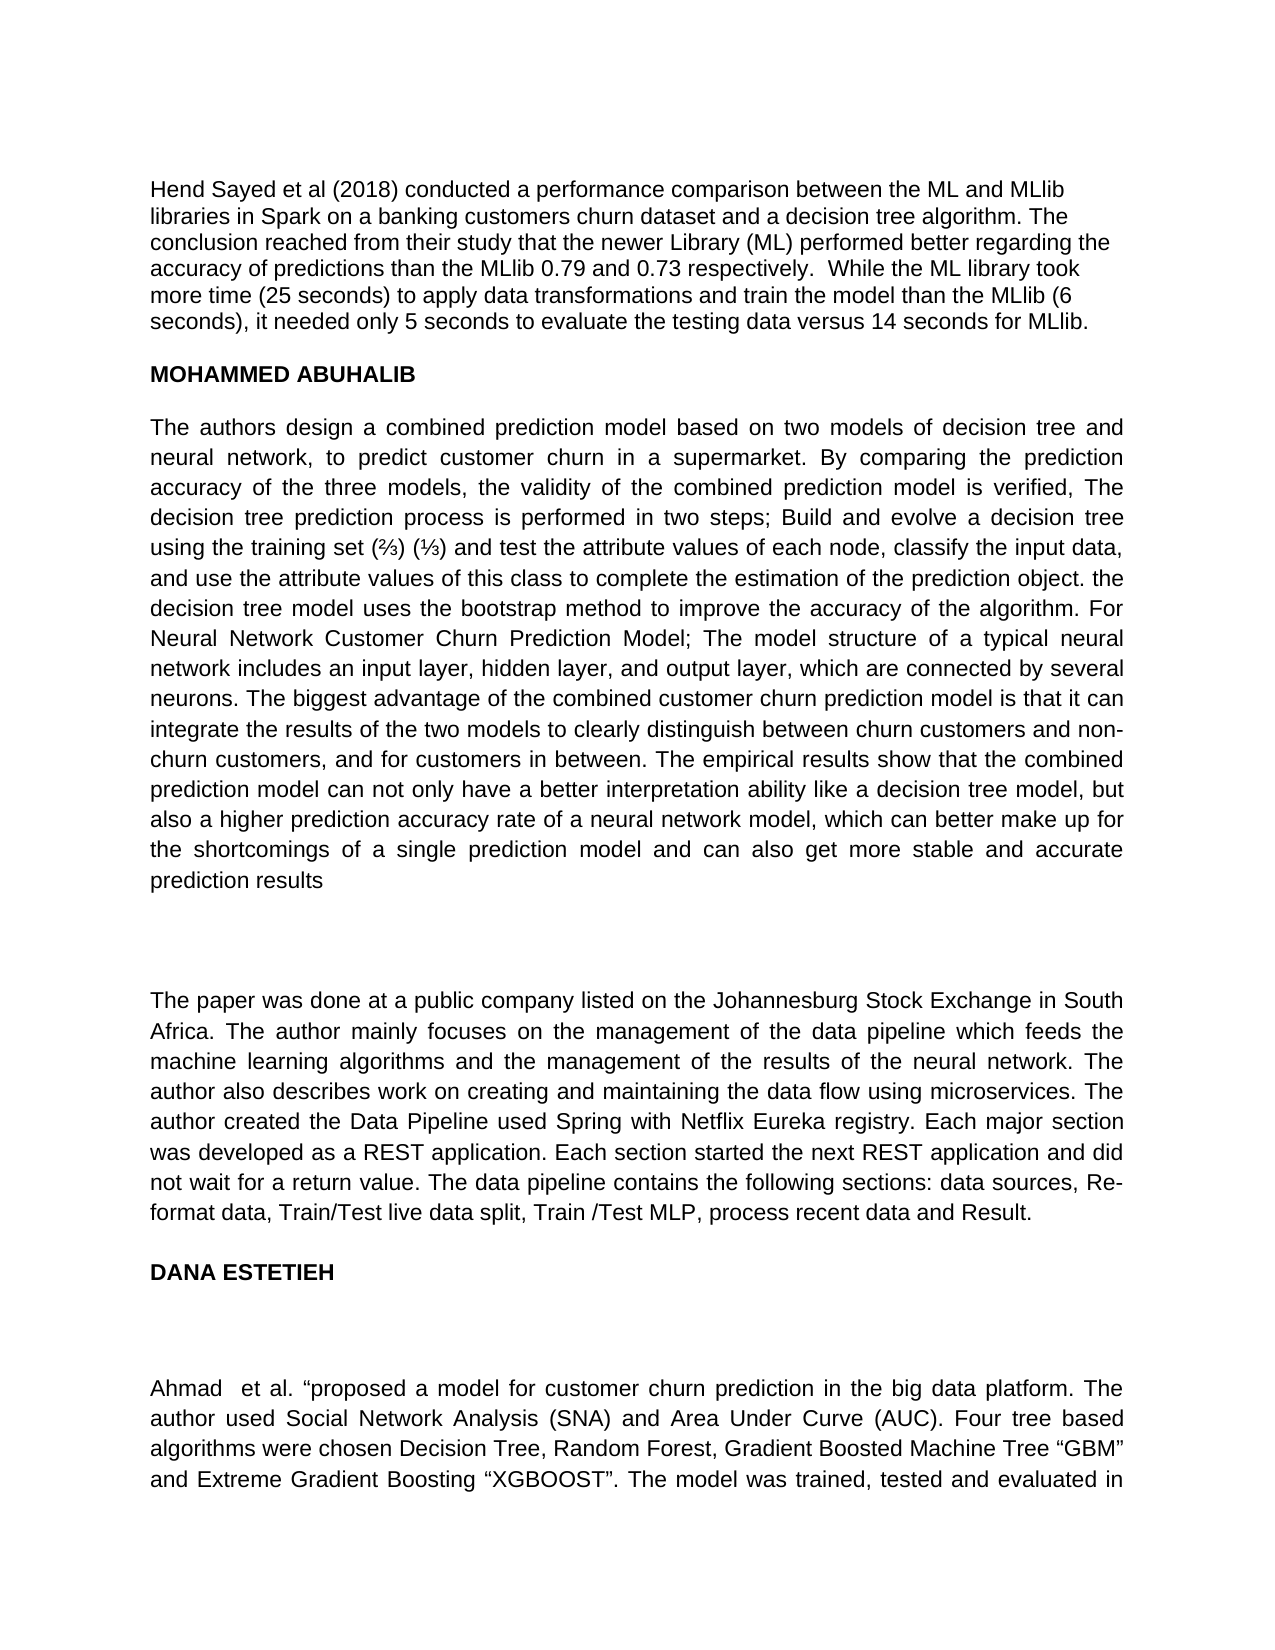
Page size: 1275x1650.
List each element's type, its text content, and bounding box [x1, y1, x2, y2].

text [150, 1375, 1125, 1492]
text MOHAMMED ABUHALIB [150, 361, 1125, 387]
text The paper was done at a public company listed on the Johannesburg Stock Exchange in South Africa. The author mainly focuses on the management of the data pipeline which feeds the machine learning algorithms and the management of the results of the neural network. The author also describes work on creating and maintaining the data flow using microservices. The author created the Data Pipeline used Spring with Netflix Eureka registry. Each major section was developed as a REST application. Each section started the next REST application and did not wait for a return value. The data pipeline contains the following sections: data sources, Re-format data, Train/Test live data split, Train /Test MLP, process recent data and Result. [150, 987, 1125, 1225]
text Hend Sayed et al (2018) conducted a performance comparison between the ML and MLlib libraries in Spark on a banking customers churn dataset and a decision tree algorithm. The conclusion reached from their study that the newer Library (ML) performed better regarding the accuracy of predictions than the MLlib 0.79 and 0.73 respectively. While the ML library took more time (25 seconds) to apply data transformations and train the model than the MLlib (6 seconds), it needed only 5 seconds to evaluate the testing data versus 14 seconds for MLlib. [150, 176, 1125, 334]
text The authors design a combined prediction model based on two models of decision tree and neural network, to predict customer churn in a supermarket. By comparing the prediction accuracy of the three models, the validity of the combined prediction model is verified, The decision tree prediction process is performed in two steps; Build and evolve a decision tree using the training set (⅔) (⅓) and test the attribute values of each node, classify the input data, and use the attribute values of this class to complete the estimation of the prediction object. the decision tree model uses the bootstrap method to improve the accuracy of the algorithm. For Neural Network Customer Churn Prediction Model; The model structure of a typical neural network includes an input layer, hidden layer, and output layer, which are connected by several neurons. The biggest advantage of the combined customer churn prediction model is that it can integrate the results of the two models to clearly distinguish between churn customers and non-churn customers, and for customers in between. The empirical results show that the combined prediction model can not only have a better interpretation ability like a decision tree model, but also a higher prediction accuracy rate of a neural network model, which can better make up for the shortcomings of a single prediction model and can also get more stable and accurate prediction results [150, 413, 1125, 893]
text DANA ESTETIEH [150, 1259, 1125, 1286]
